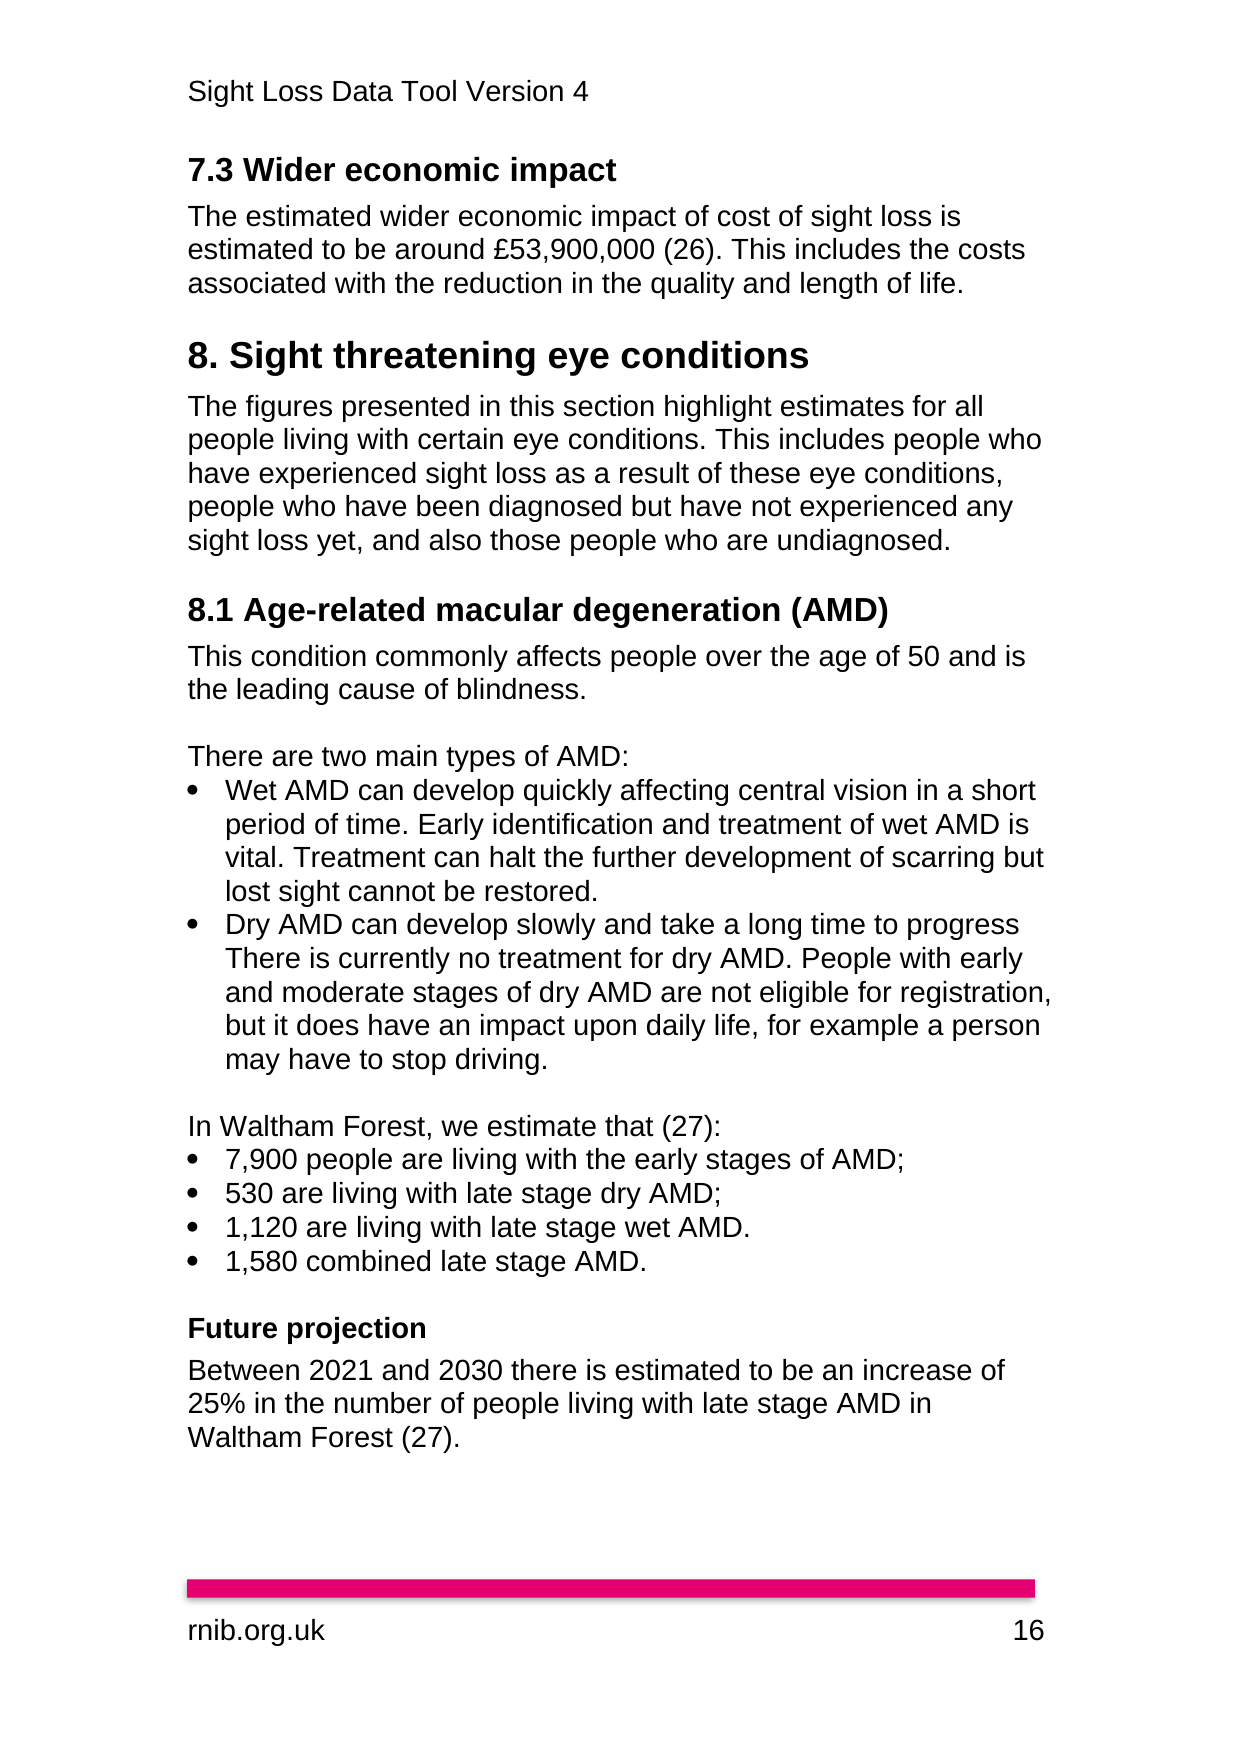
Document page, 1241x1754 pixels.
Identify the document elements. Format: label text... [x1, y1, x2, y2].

list Wet AMD can develop quickly affecting central vision in a short period of time. Early identification and treatment of wet AMD is vital. Treatment can halt the further development of scarring but lost sight cannot be restored. [187, 773, 1053, 907]
list Dry AMD can develop slowly and take a long time to progress There is currently no treatment for dry AMD. People with early and moderate stages of dry AMD are not eligible for registration, but it does have an impact upon daily life, for example a person may have to stop driving. [187, 907, 1053, 1075]
subtitle 7.3 Wider economic impact [187, 150, 1053, 188]
text This condition commonly affects people over the age of 50 and is the leading cause of blindness. [187, 639, 1053, 706]
list 530 are living with late stage dry AMD; [187, 1176, 1053, 1210]
list 7,900 people are living with the early stages of AMD; [187, 1142, 1053, 1176]
text In Waltham Forest, we estimate that (27): [187, 1109, 1053, 1142]
text Between 2021 and 2030 there is estimated to be an increase of 25% in the number of people living with late stage AMD in Waltham Forest (27). [187, 1353, 1053, 1453]
text The figures presented in this section highlight estimates for all people living with certain eye conditions. This includes people who have experienced sight loss as a result of these eye conditions, people who have been diagnosed but have not experienced any sight loss yet, and also those people who are undiagnosed. [187, 389, 1053, 556]
list 1,580 combined late stage AMD. [187, 1243, 1053, 1277]
text There are two main types of AMD: [187, 739, 1053, 773]
text The estimated wider economic impact of cost of sight loss is estimated to be around £53,900,000 (26). This includes the costs associated with the reduction in the quality and length of life. [187, 199, 1053, 299]
subtitle 8. Sight threatening eye conditions [187, 333, 1053, 376]
subtitle Future projection [187, 1311, 1053, 1344]
subtitle 8.1 Age-related macular degeneration (AMD) [187, 590, 1053, 628]
list 1,120 are living with late stage wet AMD. [187, 1210, 1053, 1243]
